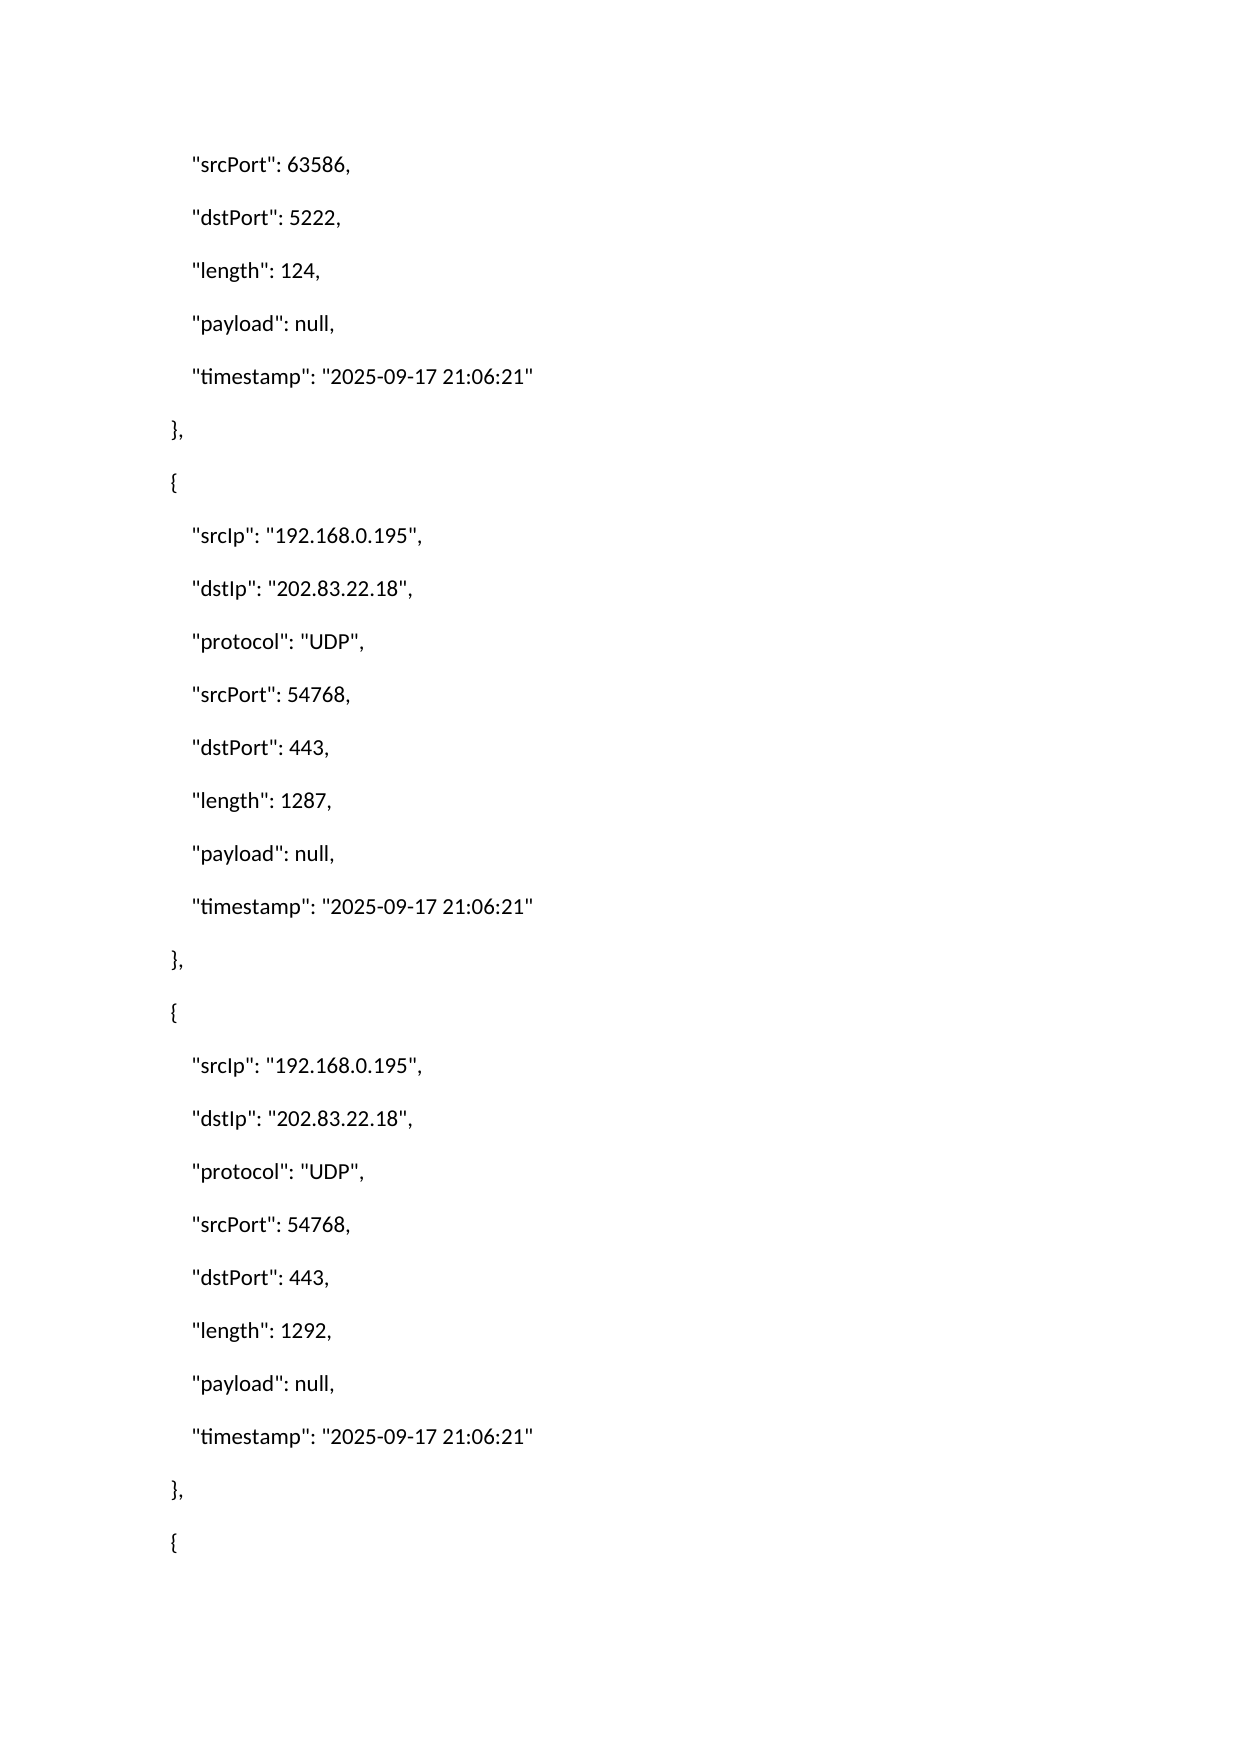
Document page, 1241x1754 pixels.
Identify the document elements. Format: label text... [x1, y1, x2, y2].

text "dstIp": "202.83.22.18", [150, 1104, 1090, 1132]
text "length": 1292, [150, 1316, 1090, 1344]
text "timestamp": "2025-09-17 21:06:21" [150, 892, 1090, 920]
text }, [150, 945, 1090, 973]
text "timestamp": "2025-09-17 21:06:21" [150, 362, 1090, 390]
text "payload": null, [150, 309, 1090, 337]
text "dstPort": 5222, [150, 203, 1090, 231]
text "srcIp": "192.168.0.195", [150, 521, 1090, 549]
text "dstIp": "202.83.22.18", [150, 574, 1090, 602]
text "srcPort": 54768, [150, 680, 1090, 708]
text "payload": null, [150, 1369, 1090, 1397]
text }, [150, 1476, 1090, 1503]
text "srcPort": 54768, [150, 1210, 1090, 1238]
text "srcPort": 63586, [150, 150, 1090, 178]
text "length": 1287, [150, 786, 1090, 814]
text "timestamp": "2025-09-17 21:06:21" [150, 1422, 1090, 1451]
text "protocol": "UDP", [150, 627, 1090, 655]
text "payload": null, [150, 839, 1090, 867]
text "dstPort": 443, [150, 1263, 1090, 1291]
text "length": 124, [150, 256, 1090, 284]
text "dstPort": 443, [150, 733, 1090, 761]
text { [150, 998, 1090, 1026]
text "srcIp": "192.168.0.195", [150, 1051, 1090, 1079]
text "protocol": "UDP", [150, 1157, 1090, 1185]
text { [150, 468, 1090, 496]
text }, [150, 415, 1090, 443]
text { [150, 1528, 1090, 1557]
